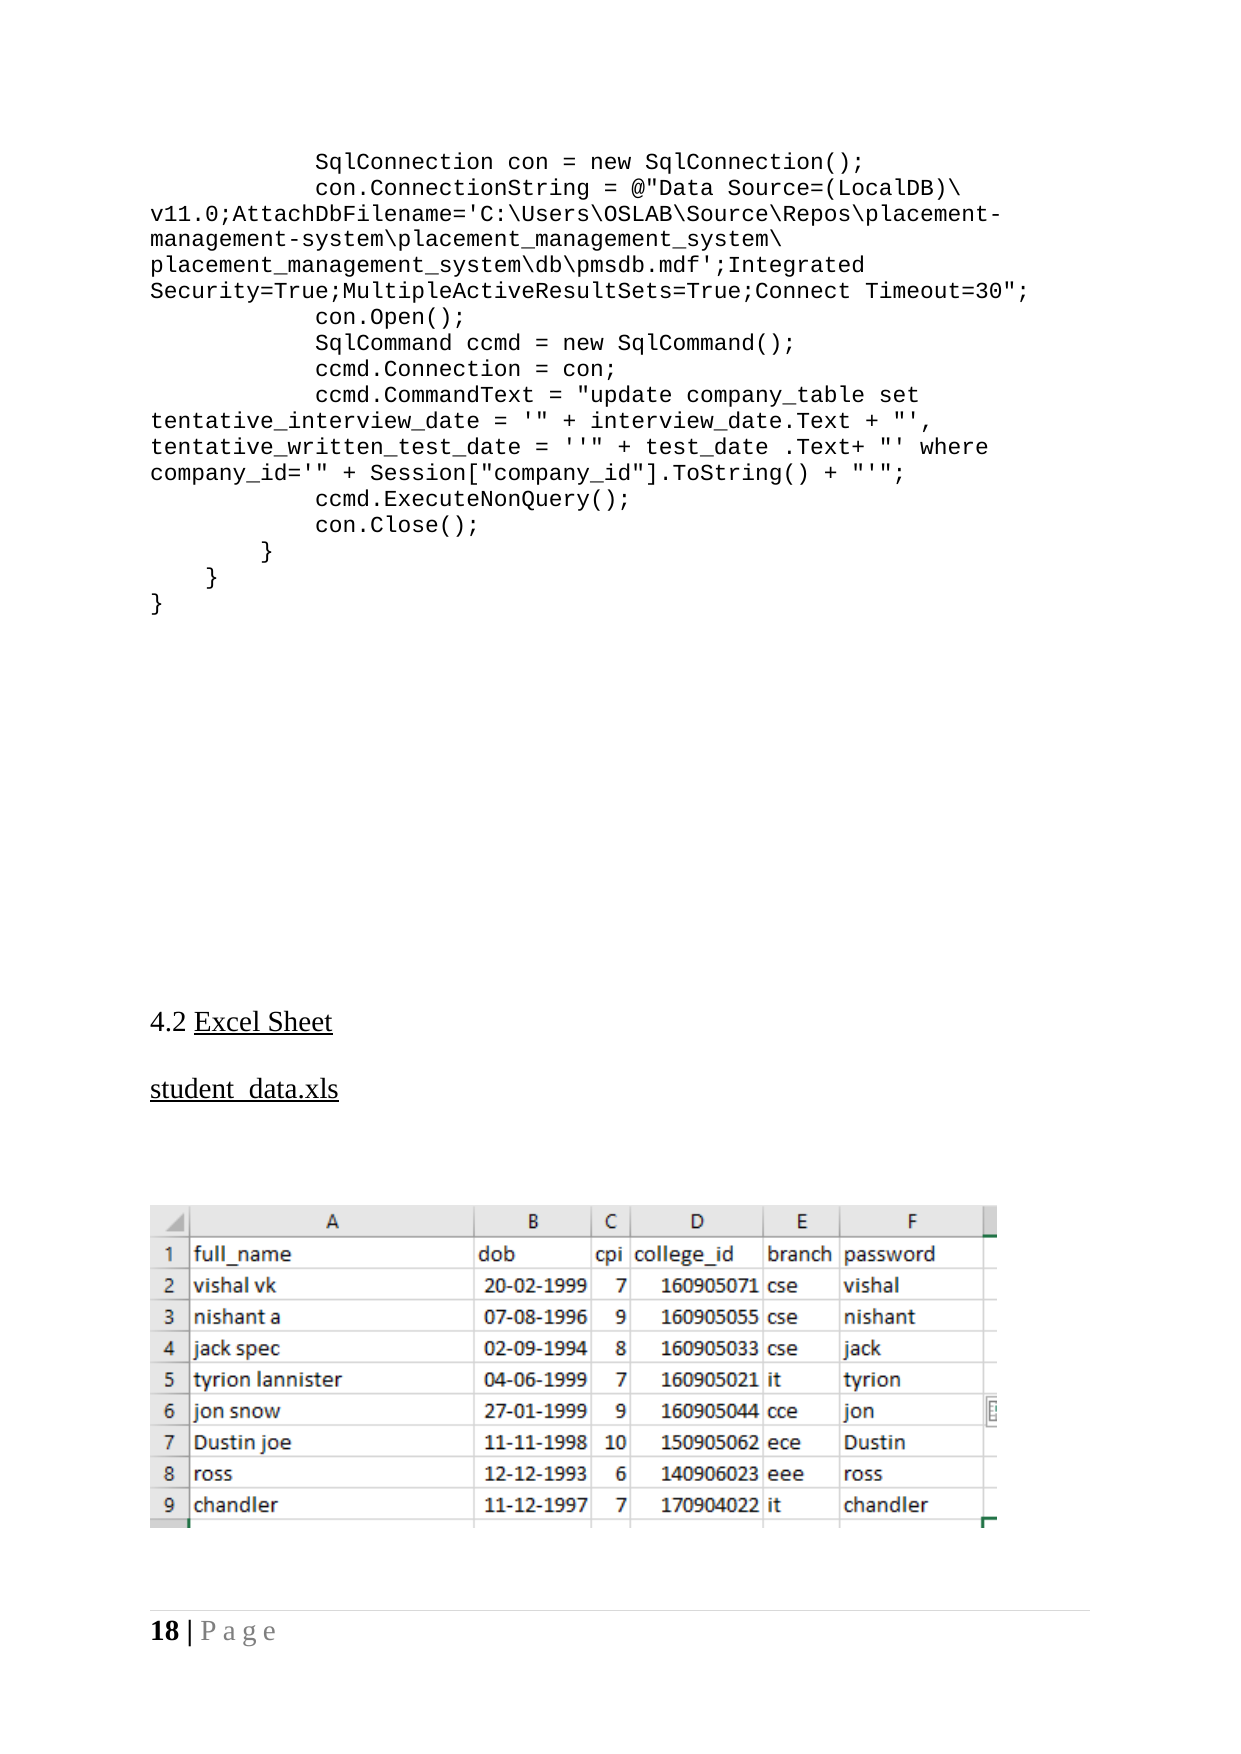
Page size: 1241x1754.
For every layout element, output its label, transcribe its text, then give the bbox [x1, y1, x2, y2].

text student_data.xls [150, 1071, 1090, 1105]
text 4.2 Excel Sheet [150, 1004, 1090, 1038]
text SqlConnection con = new SqlConnection(); [150, 150, 1090, 176]
text ccmd.Connection = con; [150, 357, 1090, 383]
text ccmd.CommandText = "update company_table set tentative_interview_date = '" + interview_date.Text + "', tentative_written_test_date = ''" + test_date .Text+ "' where company_id='" + Session["company_id"].ToString() + "'"; [150, 383, 1090, 487]
text con.Open(); [150, 306, 1090, 332]
text } [150, 565, 1090, 591]
text con.ConnectionString = @"Data Source=(LocalDB)\v11.0;AttachDbFilename='C:\Users\OSLAB\Source\Repos\placement-management-system\placement_management_system\placement_management_system\db\pmsdb.mdf';Integrated Security=True;MultipleActiveResultSets=True;Connect Timeout=30"; [150, 176, 1090, 306]
text SqlCommand ccmd = new SqlCommand(); [150, 332, 1090, 357]
text } [150, 591, 1090, 617]
picture [150, 1205, 997, 1528]
text con.Close(); [150, 513, 1090, 539]
text ccmd.ExecuteNonQuery(); [150, 487, 1090, 513]
text } [150, 539, 1090, 565]
